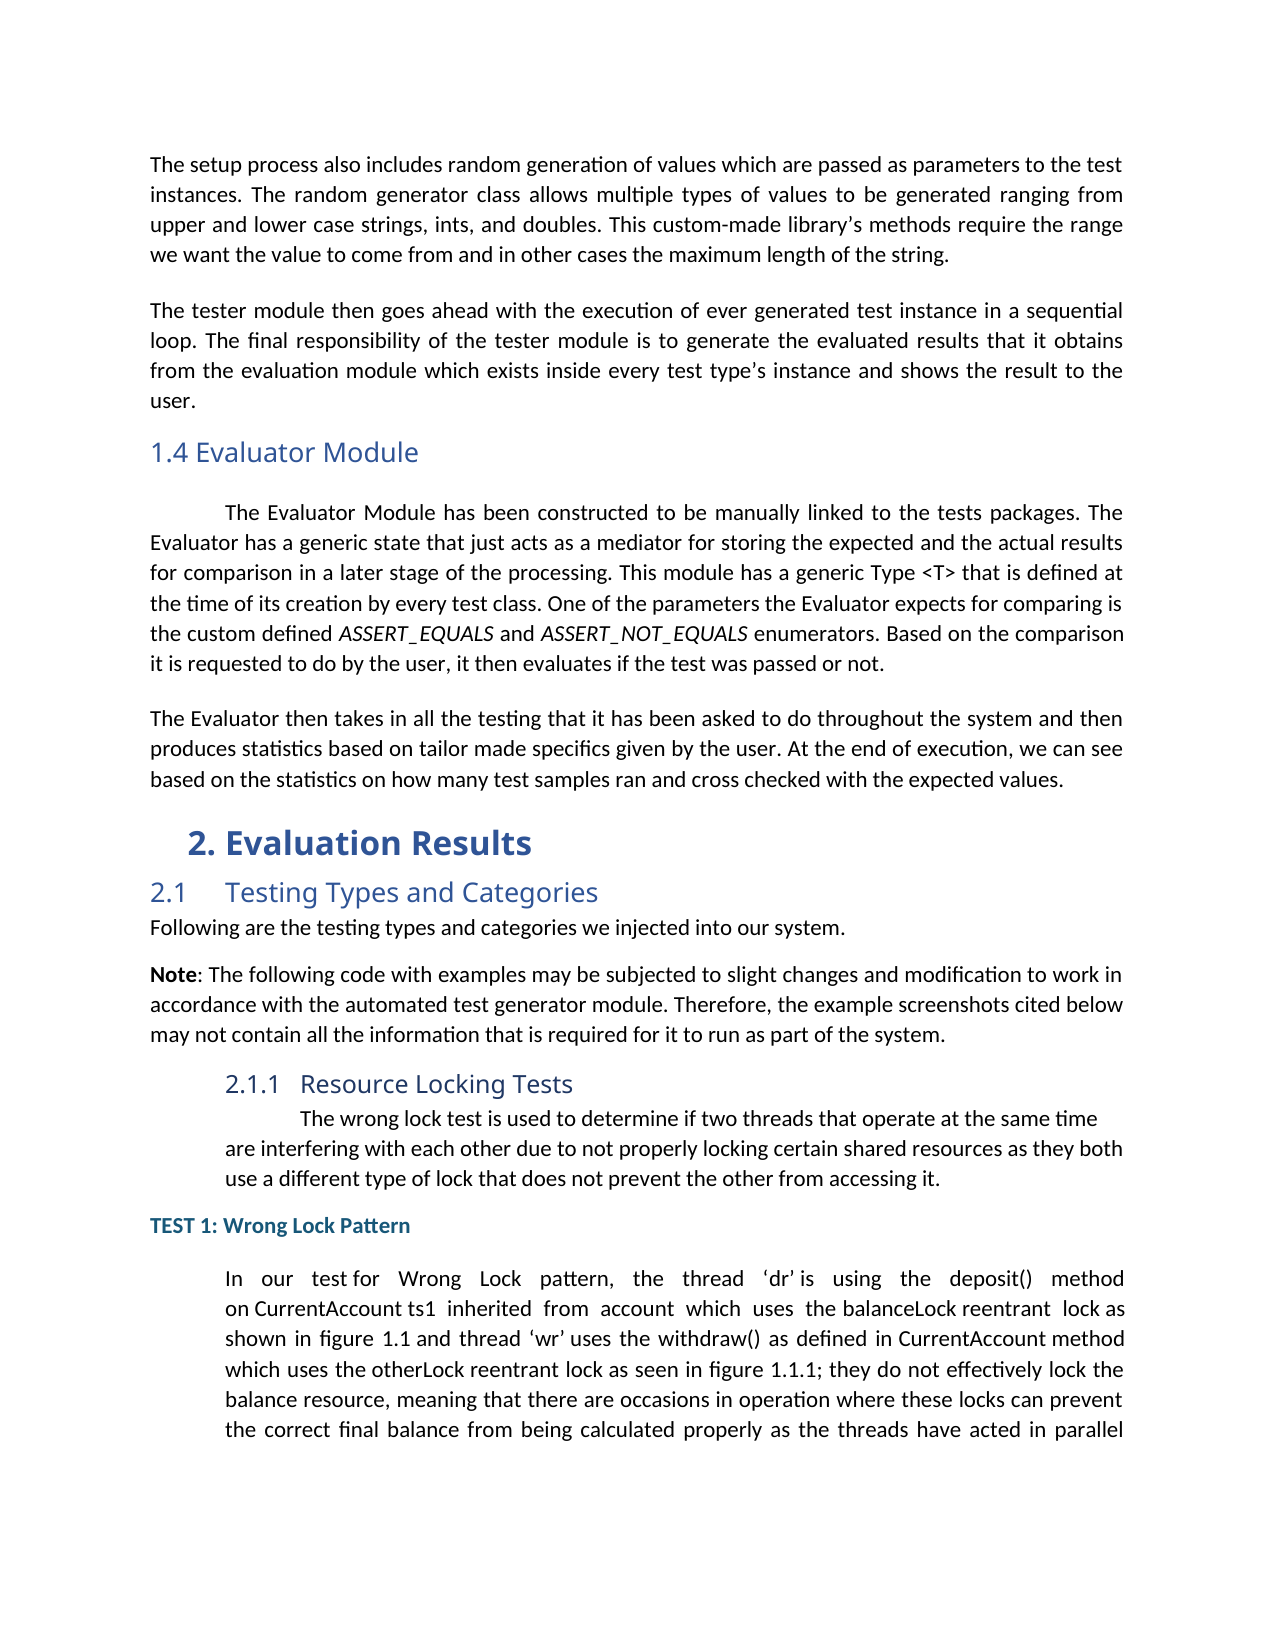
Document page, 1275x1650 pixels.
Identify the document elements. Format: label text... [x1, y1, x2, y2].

text The setup process also includes random generation of values which are passed as parameters to the test instances. The random generator class allows multiple types of values to be generated ranging from upper and lower case strings, ints, and doubles. This custom-made library’s methods require the range we want the value to come from and in other cases the maximum length of the string. [150, 150, 1125, 269]
text The Evaluator Module has been constructed to be manually linked to the tests packages. The Evaluator has a generic state that just acts as a mediator for storing the expected and the actual results for comparison in a later stage of the processing. This module has a generic Type <T> that is defined at the time of its creation by every test class. One of the parameters the Evaluator expects for comparing is the custom defined ASSERT_EQUALS and ASSERT_NOT_EQUALS enumerators. Based on the comparison it is requested to do by the user, it then evaluates if the test was passed or not. [150, 498, 1125, 677]
subtitle 1.4 Evaluator Module [150, 433, 1125, 470]
text TEST 1: Wrong Lock Pattern [150, 1211, 1125, 1239]
text The tester module then goes ahead with the execution of ever generated test instance in a sequential loop. The final responsibility of the tester module is to generate the evaluated results that it obtains from the evaluation module which exists inside every test type’s instance and shows the result to the user. [150, 296, 1125, 414]
subtitle 2.1 Testing Types and Categories [150, 873, 1125, 910]
text The Evaluator then takes in all the testing that it has been asked to do throughout the system and then produces statistics based on tailor made specifics given by the user. At the end of execution, we can see based on the statistics on how many test samples ran and cross checked with the expected values. [150, 704, 1125, 793]
text Note: The following code with examples may be subjected to slight changes and modification to work in accordance with the automated test generator module. Therefore, the example screenshots cited below may not contain all the information that is required for it to run as part of the system. [150, 960, 1125, 1048]
text The wrong lock test is used to determine if two threads that operate at the same time are interfering with each other due to not properly locking certain shared resources as they both use a different type of lock that does not prevent the other from accessing it. [225, 1104, 1125, 1192]
text Following are the testing types and categories we injected into our system. [150, 913, 1125, 941]
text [225, 1264, 1125, 1385]
subtitle 2.1.1 Resource Locking Tests [150, 1067, 1125, 1101]
subtitle Evaluation Results [187, 820, 1125, 865]
